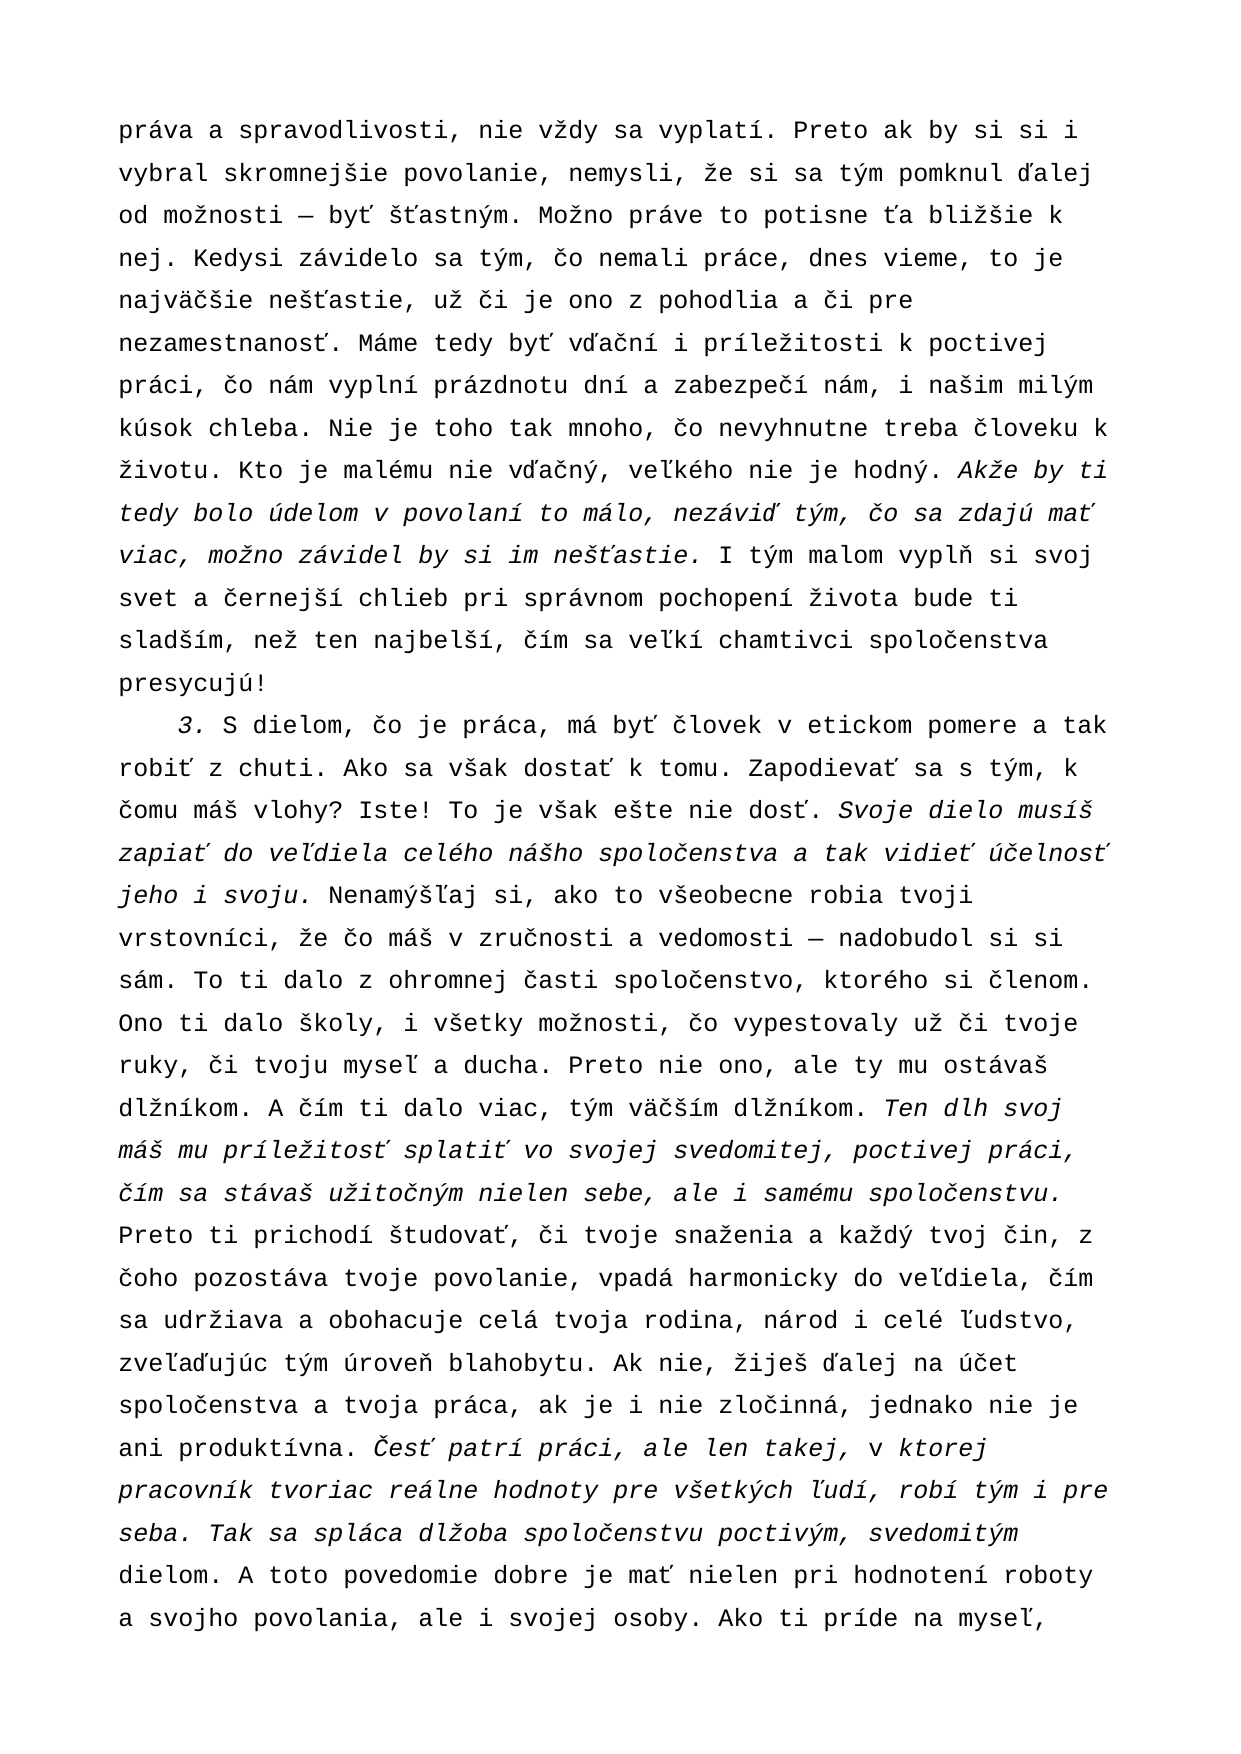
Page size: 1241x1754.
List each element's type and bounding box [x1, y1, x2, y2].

text [118, 118, 1122, 699]
text [118, 713, 1122, 1634]
